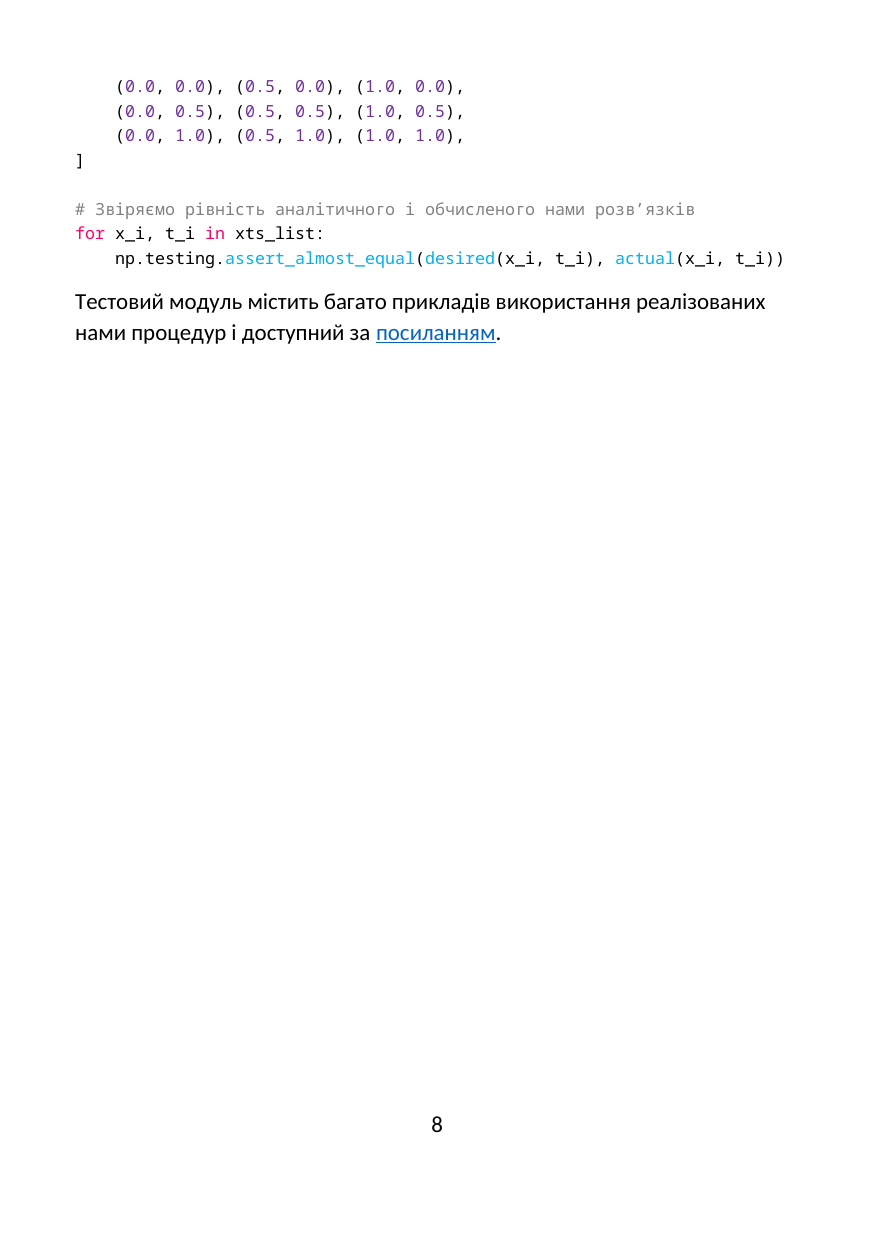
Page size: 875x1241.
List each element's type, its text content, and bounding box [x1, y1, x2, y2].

text Тестовий модуль містить багато прикладів використання реалізованих нами процедур і доступний за посиланням. [75, 287, 799, 346]
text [75, 75, 799, 269]
